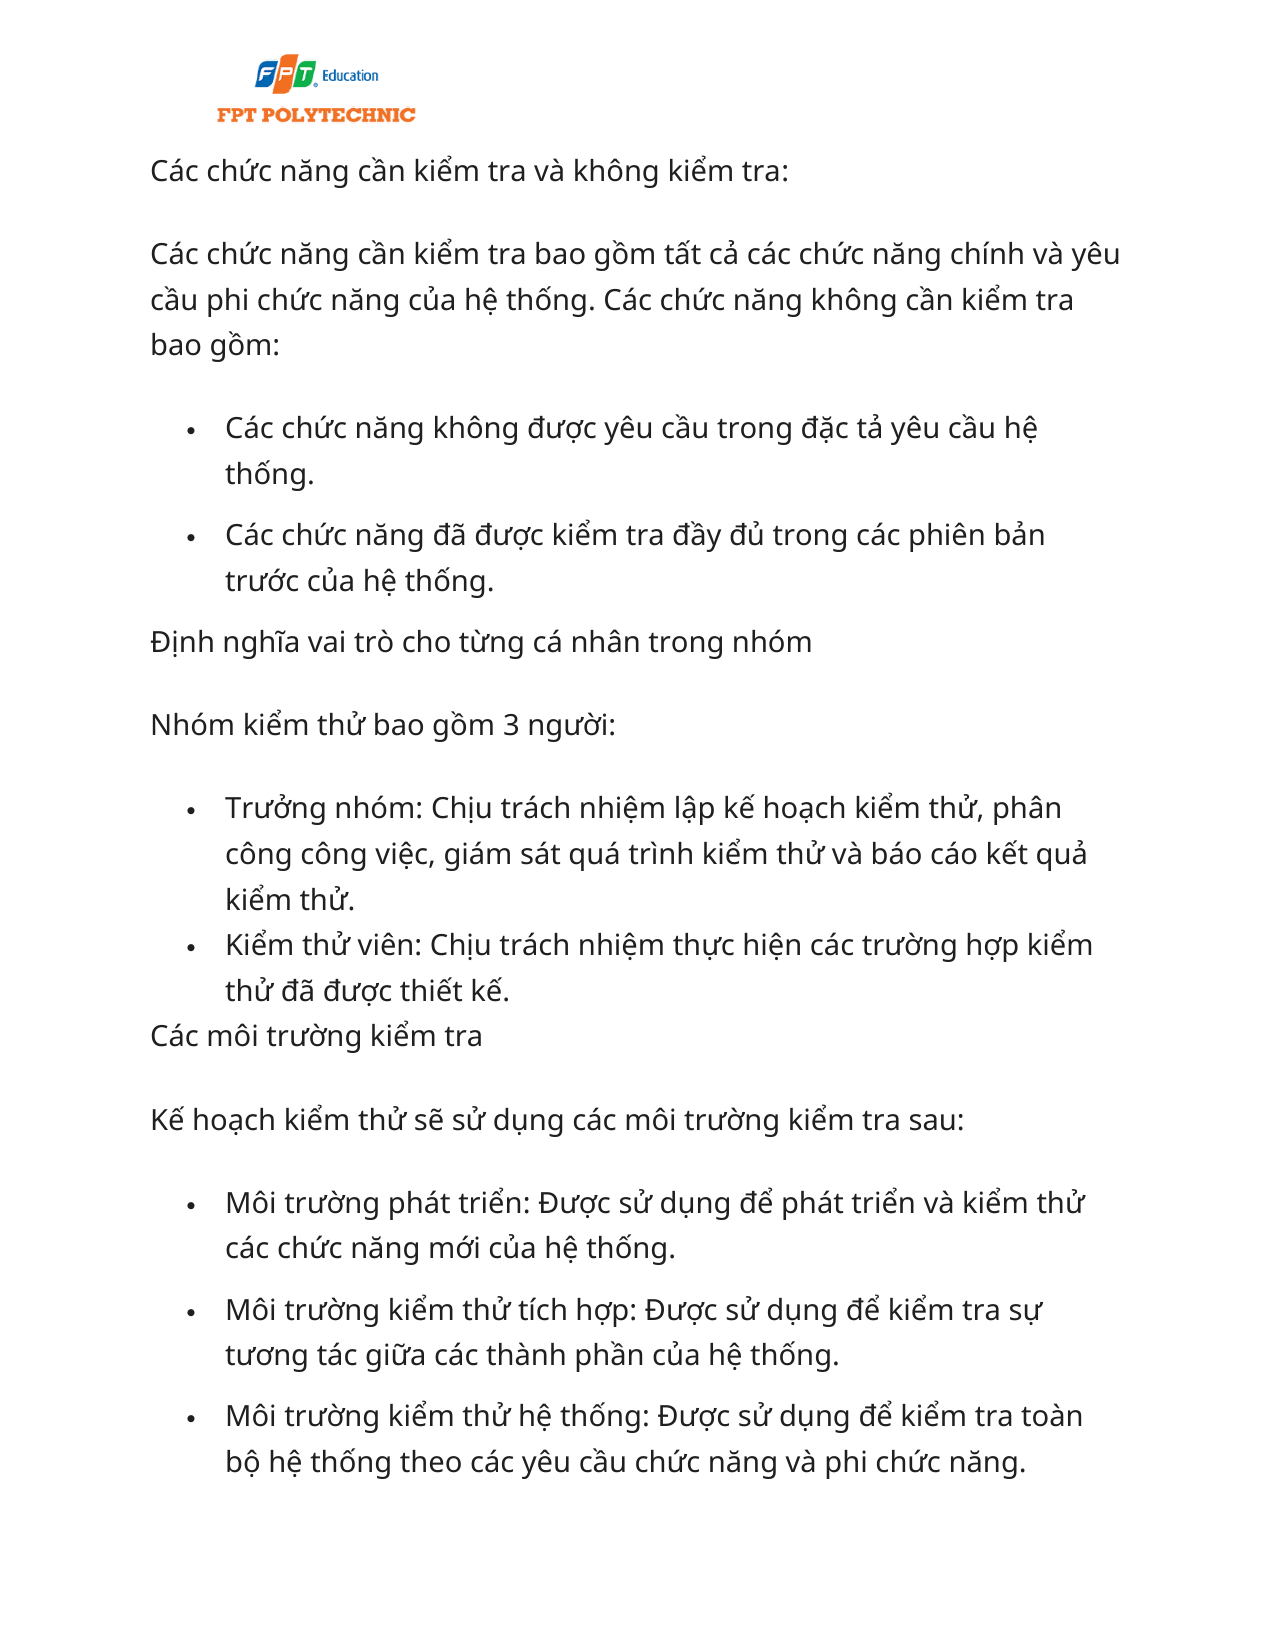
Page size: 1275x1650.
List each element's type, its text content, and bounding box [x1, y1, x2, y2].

text Định nghĩa vai trò cho từng cá nhân trong nhóm [150, 621, 1125, 661]
text Các môi trường kiểm tra [150, 1016, 1125, 1055]
list Các chức năng không được yêu cầu trong đặc tả yêu cầu hệ thống. [187, 407, 1125, 493]
text Kế hoạch kiểm thử sẽ sử dụng các môi trường kiểm tra sau: [150, 1099, 1125, 1138]
list Môi trường phát triển: Được sử dụng để phát triển và kiểm thử các chức năng mới của hệ thống. [187, 1182, 1125, 1267]
list Kiểm thử viên: Chịu trách nhiệm thực hiện các trường hợp kiểm thử đã được thiết kế. [187, 924, 1125, 1010]
text Các chức năng cần kiểm tra và không kiểm tra: [150, 150, 1125, 190]
list Môi trường kiểm thử hệ thống: Được sử dụng để kiểm tra toàn bộ hệ thống theo các yêu cầu chức năng và phi chức năng. [187, 1396, 1125, 1481]
text Các chức năng cần kiểm tra bao gồm tất cả các chức năng chính và yêu cầu phi chức năng của hệ thống. Các chức năng không cần kiểm tra bao gồm: [150, 233, 1125, 364]
list Các chức năng đã được kiểm tra đầy đủ trong các phiên bản trước của hệ thống. [187, 514, 1125, 600]
picture [210, 45, 422, 139]
text Nhóm kiểm thử bao gồm 3 người: [150, 704, 1125, 744]
list Trưởng nhóm: Chịu trách nhiệm lập kế hoạch kiểm thử, phân công công việc, giám sát quá trình kiểm thử và báo cáo kết quả kiểm thử. [187, 787, 1125, 918]
list Môi trường kiểm thử tích hợp: Được sử dụng để kiểm tra sự tương tác giữa các thành phần của hệ thống. [187, 1289, 1125, 1374]
